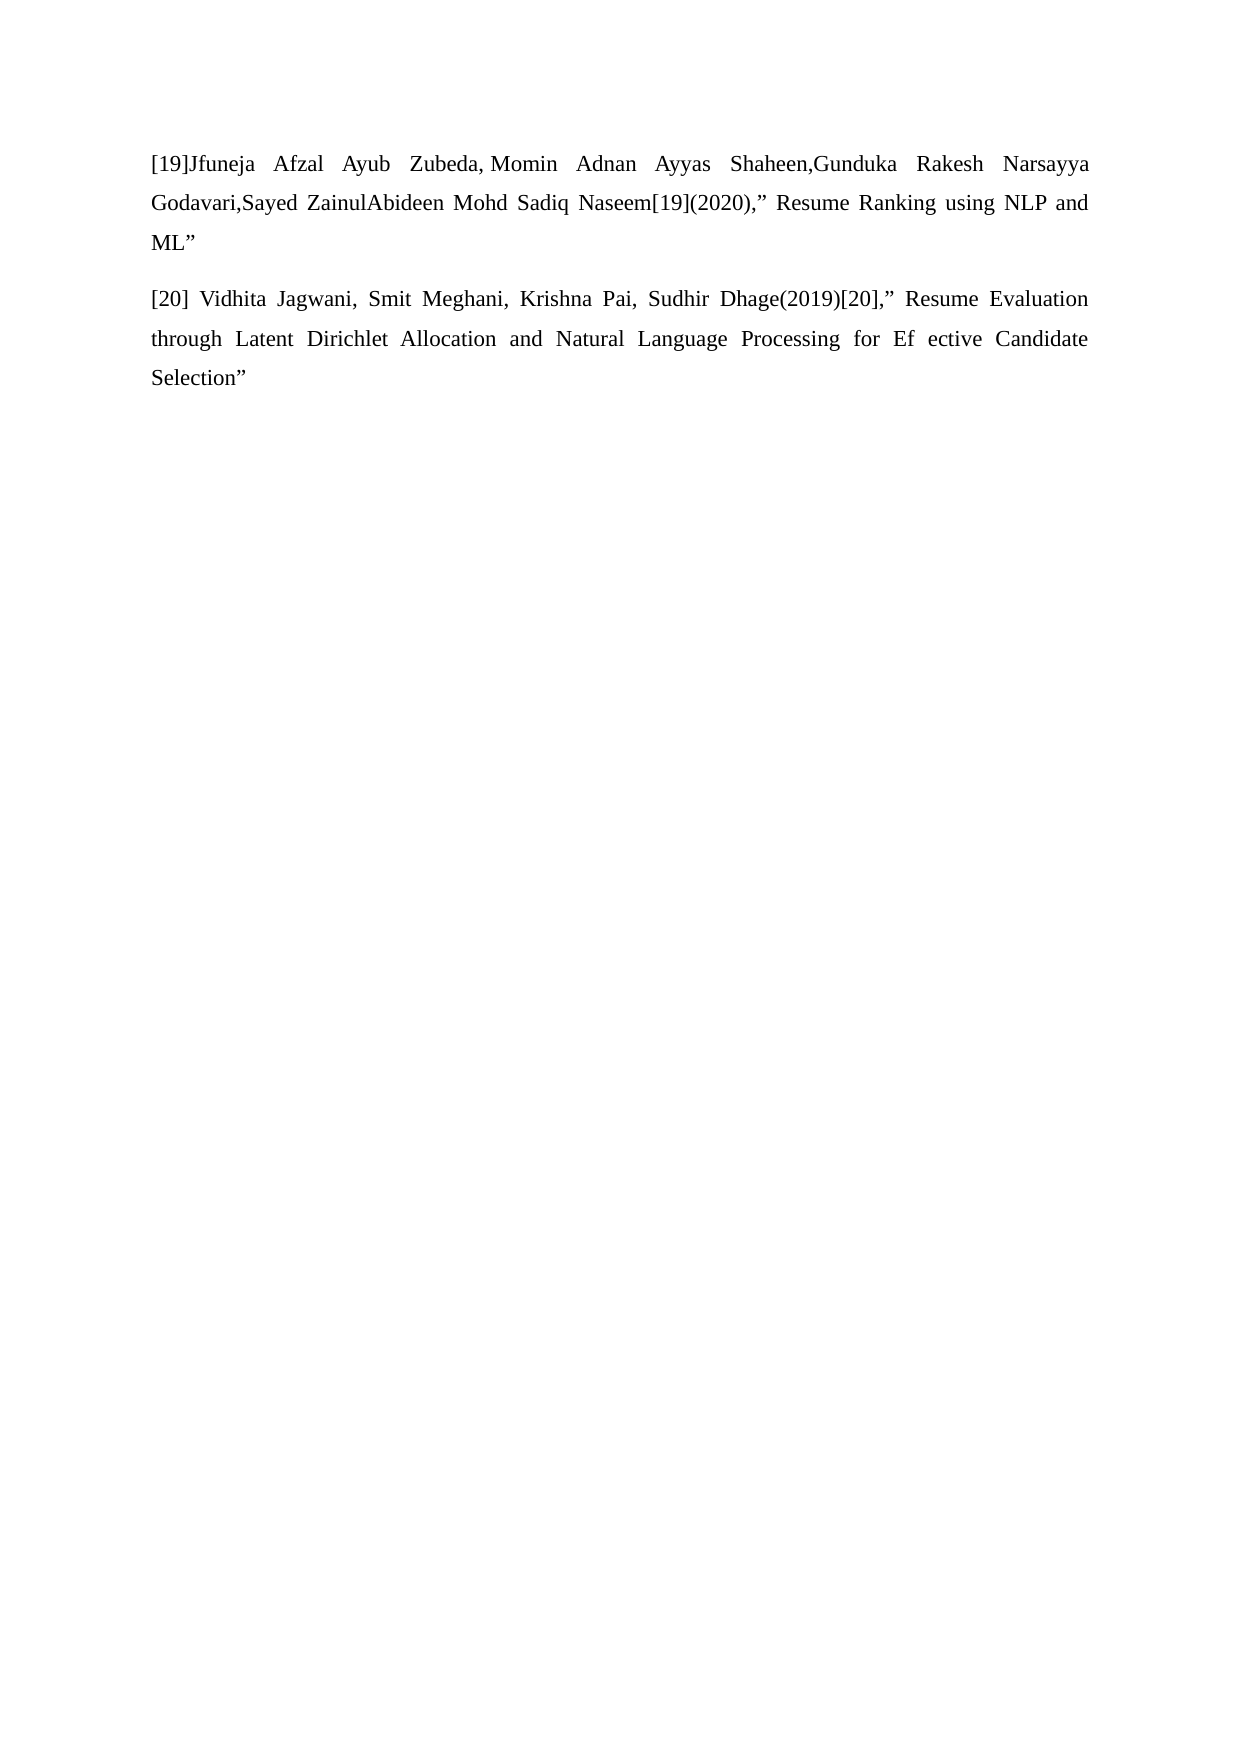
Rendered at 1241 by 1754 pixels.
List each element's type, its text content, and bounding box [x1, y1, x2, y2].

text [20] Vidhita Jagwani, Smit Meghani, Krishna Pai, Sudhir Dhage(2019)[20],” Resume Evaluation through Latent Dirichlet Allocation and Natural Language Processing for Ef ective Candidate Selection” [151, 285, 1090, 390]
text [19]Jfuneja Afzal Ayub Zubeda, Momin Adnan Ayyas Shaheen,Gunduka Rakesh Narsayya Godavari,Sayed ZainulAbideen Mohd Sadiq Naseem[19](2020),” Resume Ranking using NLP and ML” [151, 150, 1090, 255]
